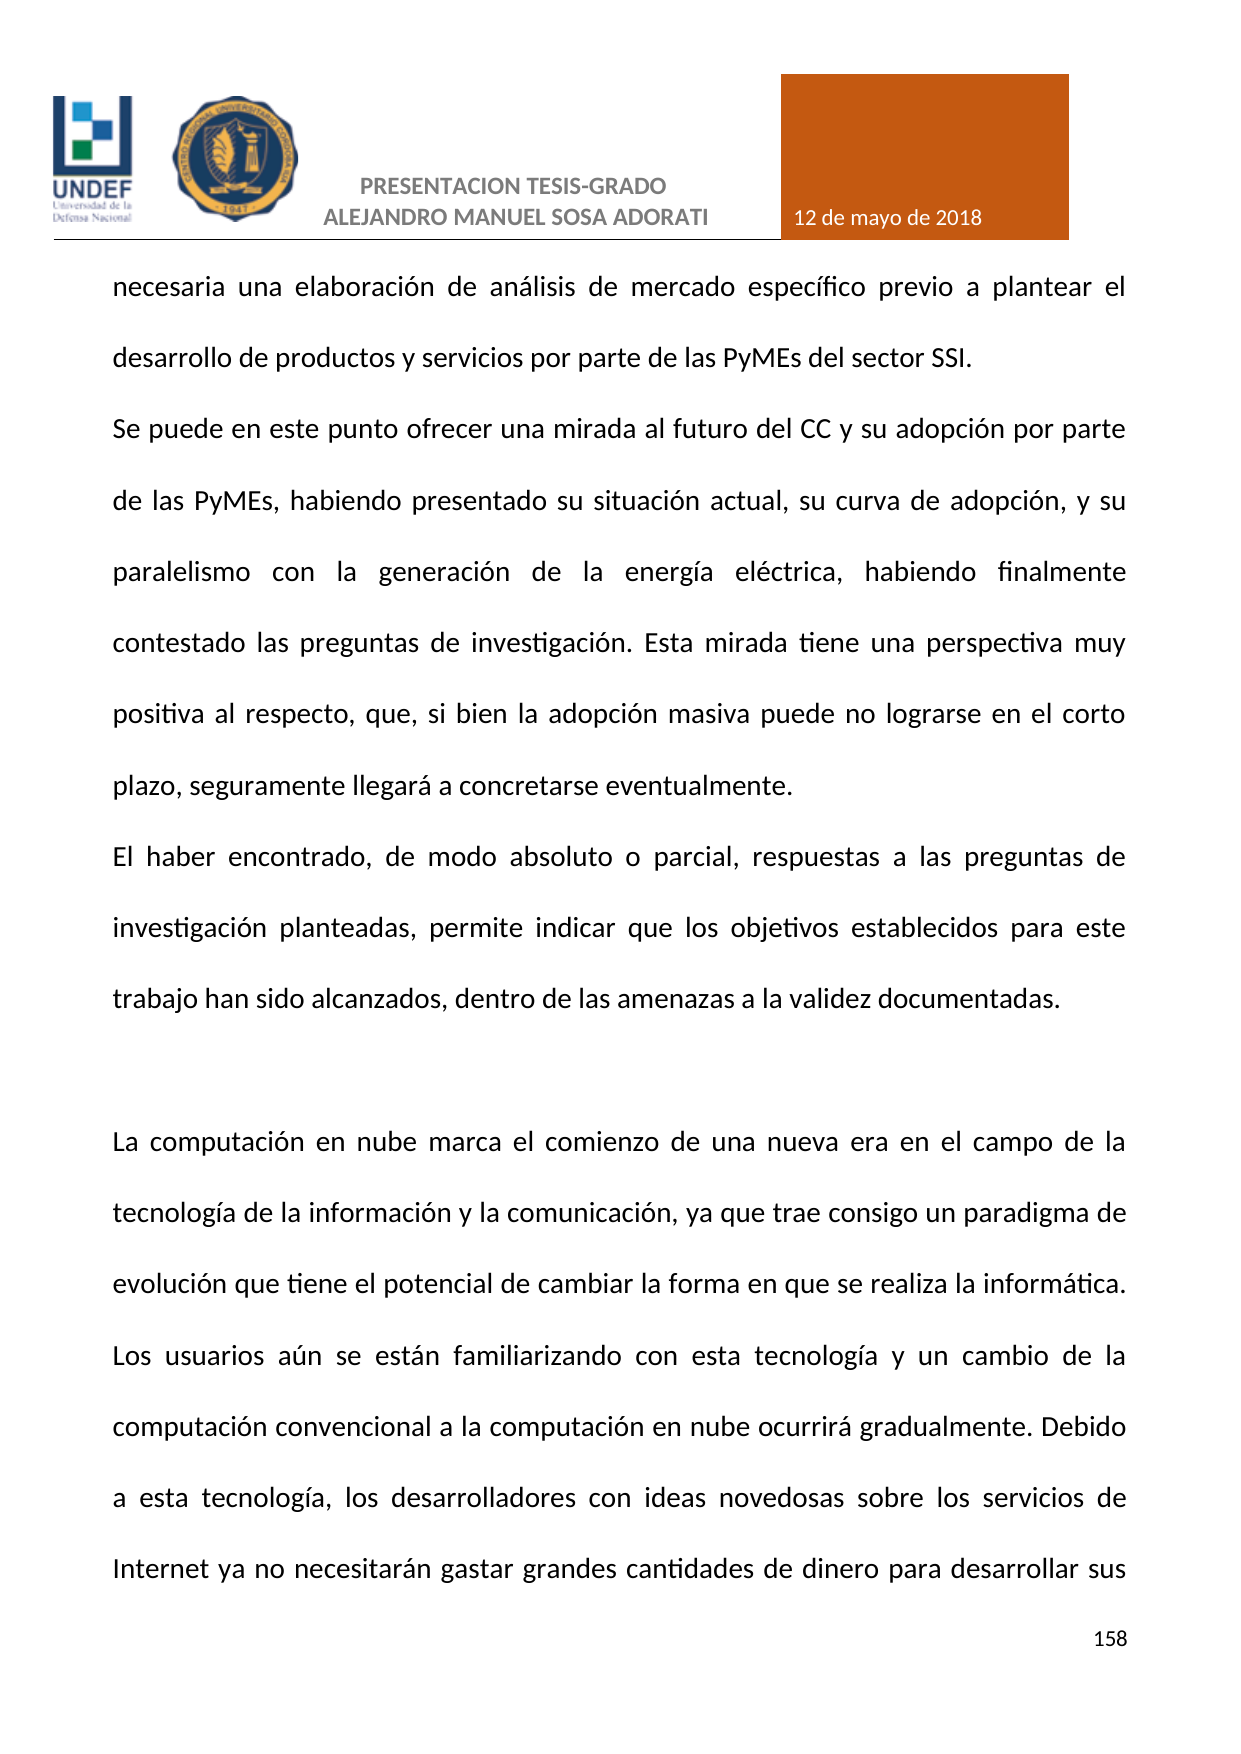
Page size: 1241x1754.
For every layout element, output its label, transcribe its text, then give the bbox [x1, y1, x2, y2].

picture [52, 96, 299, 222]
text El haber encontrado, de modo absoluto o parcial, respuestas a las preguntas de investigación planteadas, permite indicar que los objetivos establecidos para este trabajo han sido alcanzados, dentro de las amenazas a la validez documentadas. [112, 838, 1128, 1016]
text Se puede en este punto ofrecer una mirada al futuro del CC y su adopción por parte de las PyMEs, habiendo presentado su situación actual, su curva de adopción, y su paralelismo con la generación de la energía eléctrica, habiendo finalmente contestado las preguntas de investigación. Esta mirada tiene una perspectiva muy positiva al respecto, que, si bien la adopción masiva puede no lograrse en el corto plazo, seguramente llegará a concretarse eventualmente. [112, 410, 1128, 802]
